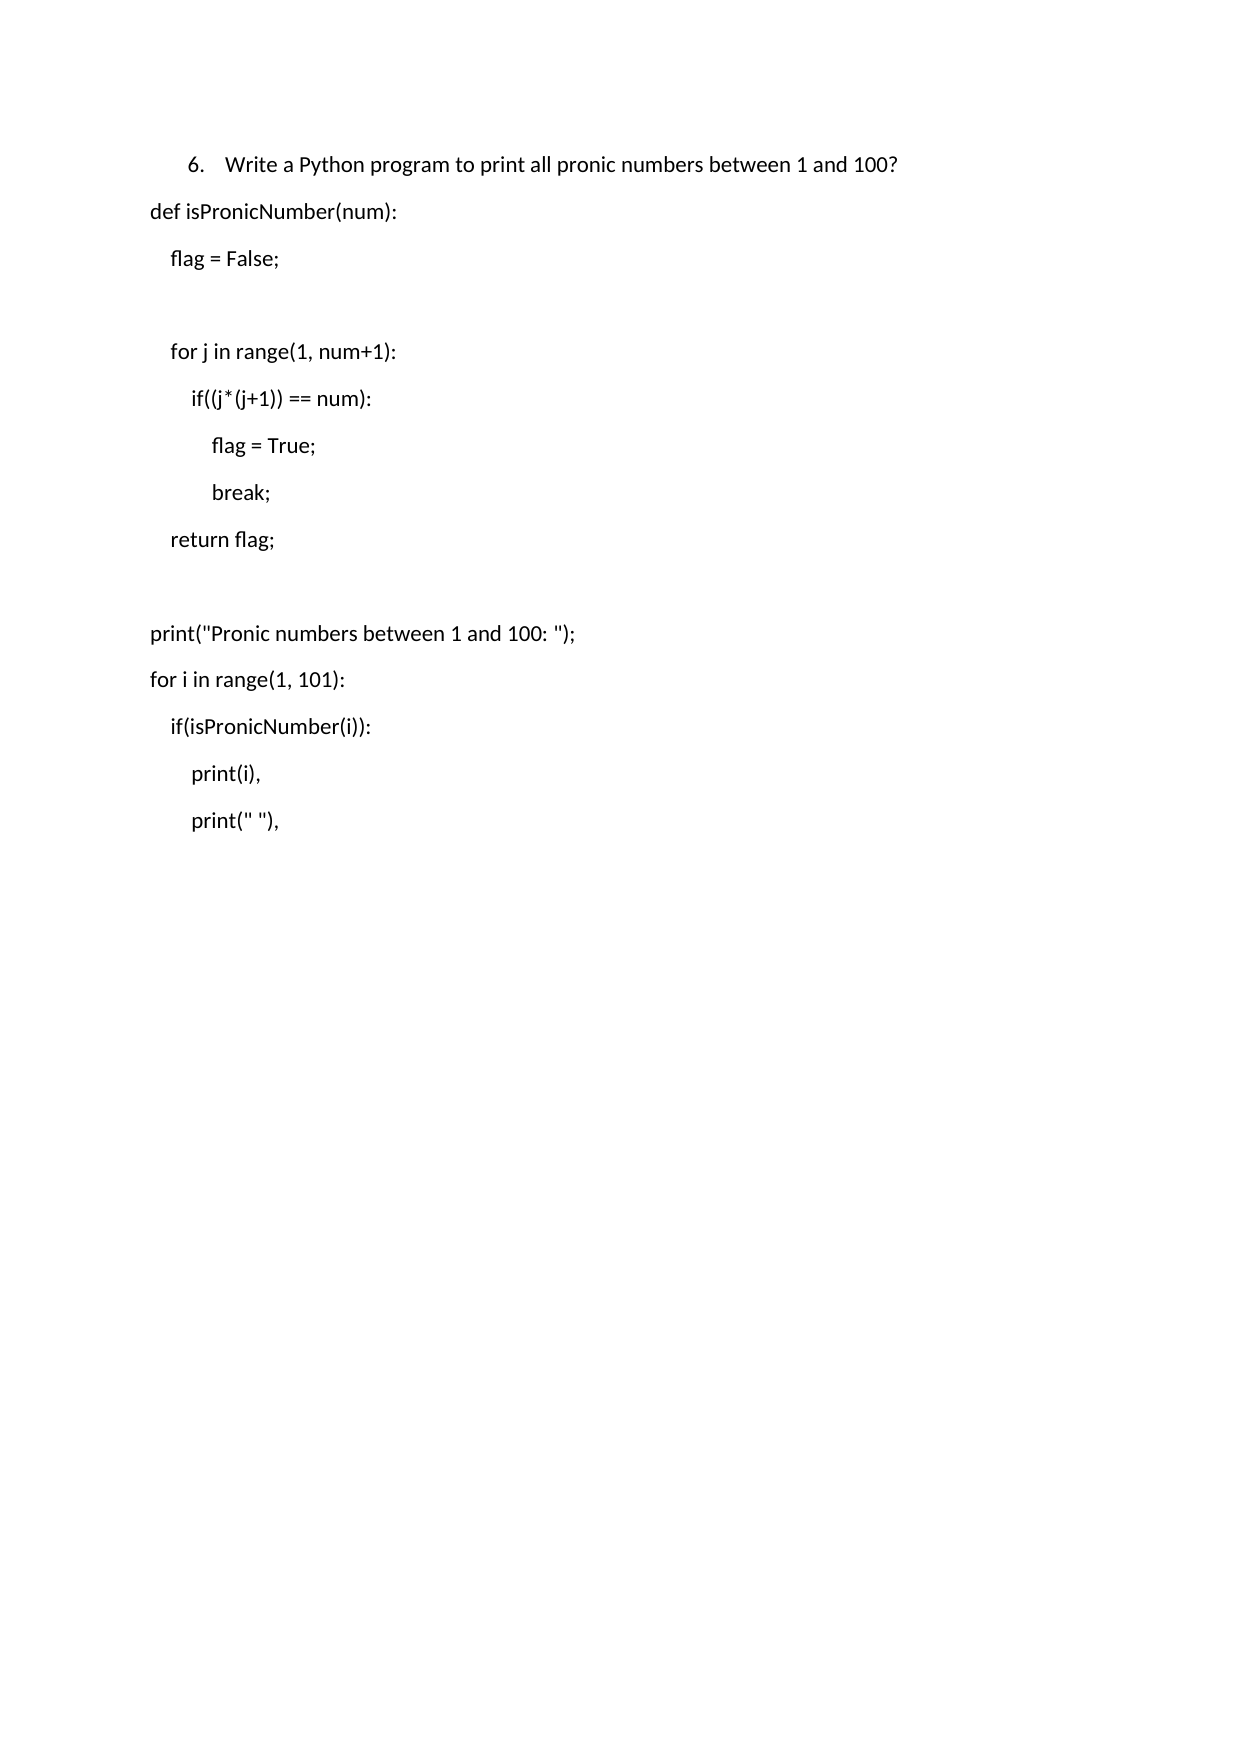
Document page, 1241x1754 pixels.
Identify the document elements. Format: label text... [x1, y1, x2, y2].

text flag = False; [150, 244, 1090, 272]
text print(" "), [150, 806, 1090, 834]
text if((j*(j+1)) == num): [150, 384, 1090, 412]
text break; [150, 478, 1090, 506]
text return flag; [150, 525, 1090, 553]
text for j in range(1, num+1): [150, 337, 1090, 366]
text def isPronicNumber(num): [150, 197, 1090, 225]
text print(i), [150, 759, 1090, 787]
text print("Pronic numbers between 1 and 100: "); [150, 619, 1090, 647]
text for i in range(1, 101): [150, 666, 1090, 694]
text flag = True; [150, 431, 1090, 459]
text if(isPronicNumber(i)): [150, 712, 1090, 741]
list Write a Python program to print all pronic numbers between 1 and 100? [187, 150, 1090, 178]
